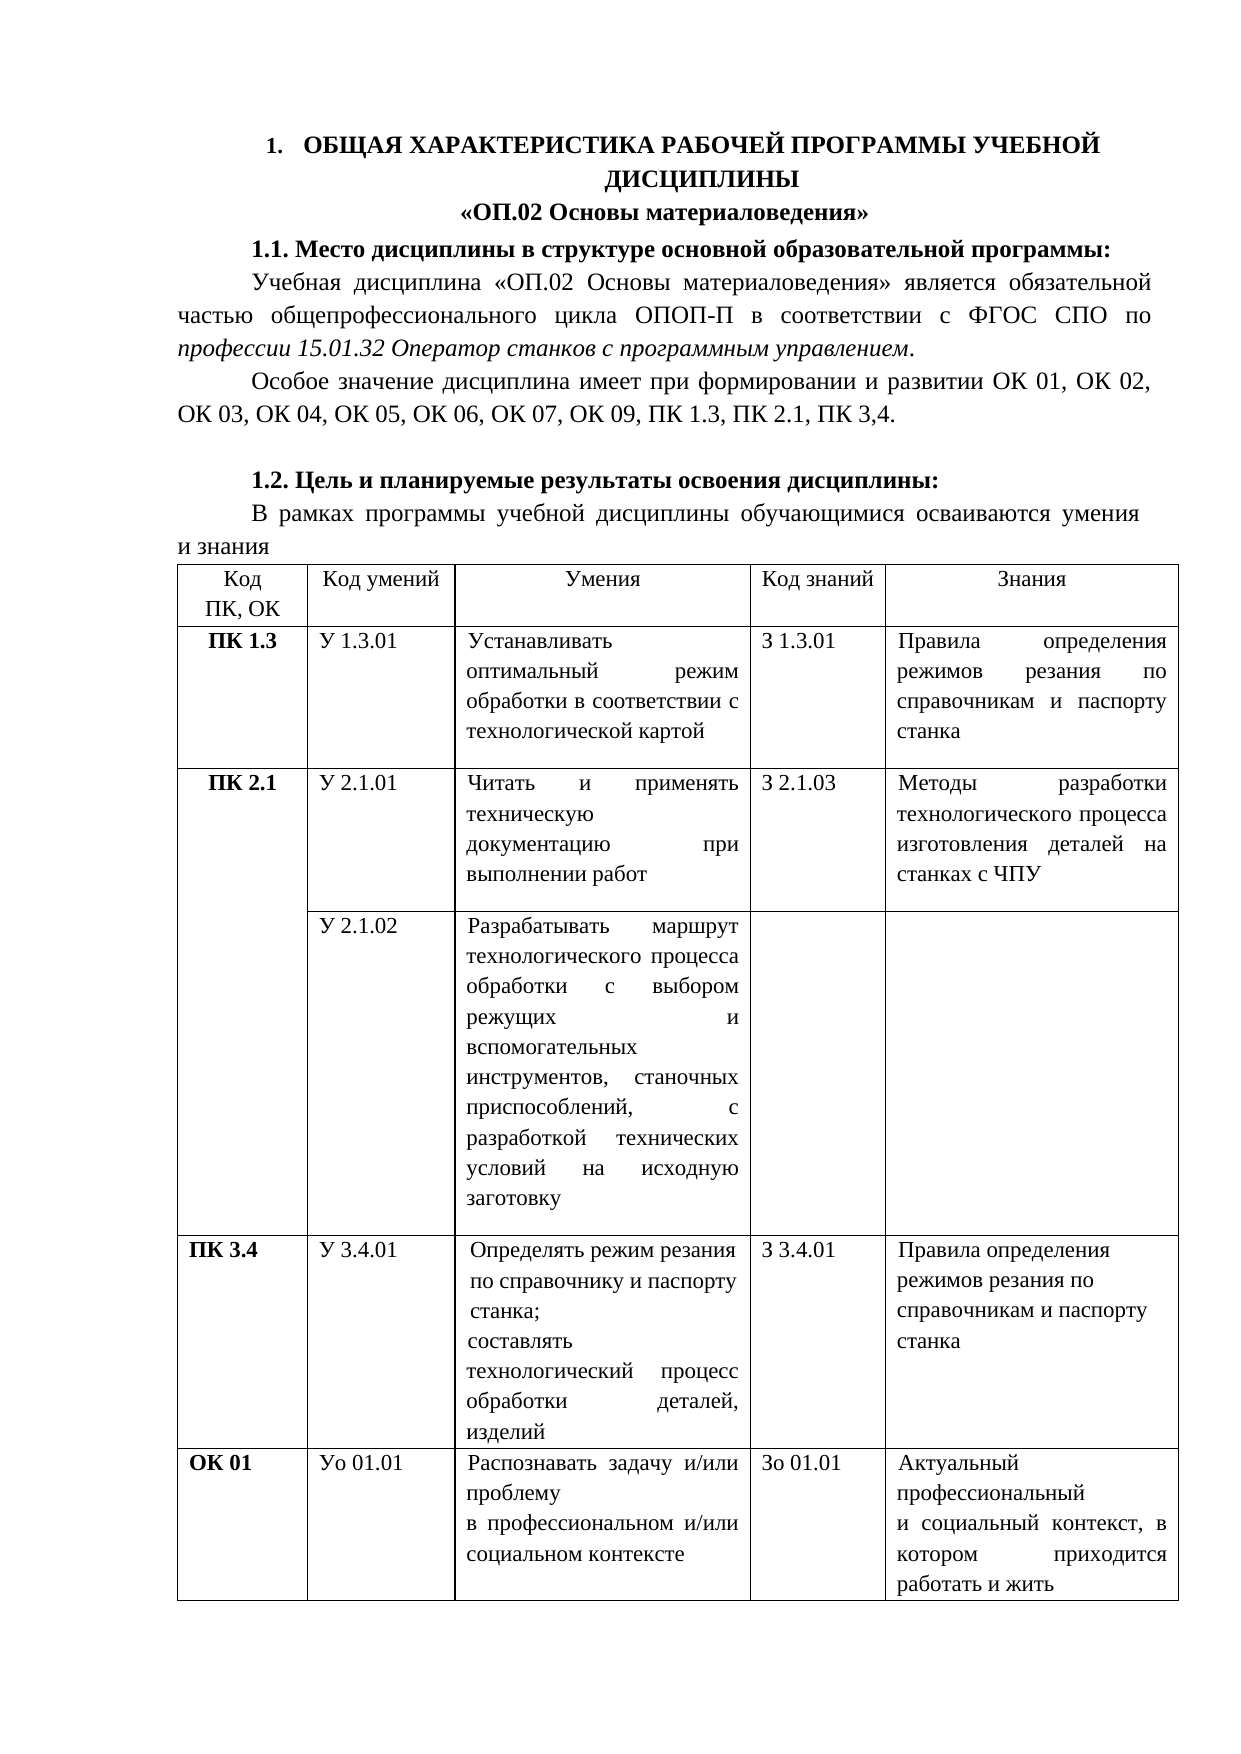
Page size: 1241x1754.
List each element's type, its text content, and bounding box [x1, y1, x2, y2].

table_cell ПК 2.1 [178, 769, 307, 1235]
table_cell У 2.1.01 [308, 769, 454, 911]
table_cell Читать и применять техническую документацию при выполнении работ [456, 769, 750, 911]
table_cell Устанавливать оптимальный режим обработки в соответствии с технологической картой [456, 627, 750, 768]
table_cell З 1.3.01 [751, 627, 885, 768]
table_cell ОК 01 [178, 1449, 307, 1600]
table_cell Правила определения режимов резания по справочникам и паспорту станка [886, 627, 1178, 768]
table_cell Уо 01.01 [308, 1449, 454, 1600]
table_cell Распознавать задачу и/или проблему в профессиональном и/или социальном контексте [456, 1449, 750, 1600]
table_cell З 2.1.03 [751, 769, 885, 911]
table_cell Методы разработки технологического процесса изготовления деталей на станках с ЧПУ [886, 769, 1178, 911]
text 1.1. Место дисциплины в структуре основной образовательной программы: [177, 234, 1152, 263]
text 1.2. Цель и планируемые результаты освоения дисциплины: [177, 465, 1152, 494]
table_header Умения [456, 565, 750, 626]
table_cell ПК 1.3 [178, 627, 307, 768]
table_cell У 1.3.01 [308, 627, 454, 768]
text Учебная дисциплина «ОП.02 Основы материаловедения» является обязательной частью общепрофессионального цикла ОПОП-П в соответствии с ФГОС СПО по профессии 15.01.32 Оператор станков с программным управлением. [177, 267, 1152, 362]
table_cell Определять режим резания по справочнику и паспорту станка; составлять технологический процесс обработки деталей, изделий [456, 1236, 750, 1448]
table_header Код знаний [751, 565, 885, 626]
table_cell З 3.4.01 [751, 1236, 885, 1448]
table_cell Правила определения режимов резания по справочникам и паспорту станка [886, 1236, 1178, 1448]
text В рамках программы учебной дисциплины обучающимися осваиваются умения и знания [177, 498, 1152, 560]
table_header Код умений [308, 565, 454, 626]
table_cell Актуальный профессиональный и социальный контекст, в котором приходится работать и жить [886, 1449, 1178, 1600]
table_cell ПК 3.4 [178, 1236, 307, 1448]
table_cell [751, 912, 885, 1235]
text «ОП.02 Основы материаловедения» [177, 197, 1152, 225]
table_header Знания [886, 565, 1178, 626]
list ОБЩАЯ ХАРАКТЕРИСТИКА РАБОЧЕЙ ПРОГРАММЫ УЧЕБНОЙ ДИСЦИПЛИНЫ [215, 131, 1152, 192]
table_cell У 3.4.01 [308, 1236, 454, 1448]
table_cell [886, 912, 1178, 1235]
table_cell Зо 01.01 [751, 1449, 885, 1600]
table_header Код ПК, ОК [178, 565, 307, 626]
text Особое значение дисциплина имеет при формировании и развитии ОК 01, ОК 02, ОК 03, ОК 04, ОК 05, ОК 06, ОК 07, ОК 09, ПК 1.3, ПК 2.1, ПК 3,4. [177, 366, 1152, 428]
table_cell Разрабатывать маршрут технологического процесса обработки с выбором режущих и вспомогательных инструментов, станочных приспособлений, с разработкой технических условий на исходную заготовку [456, 912, 750, 1235]
table_cell У 2.1.02 [308, 912, 454, 1235]
